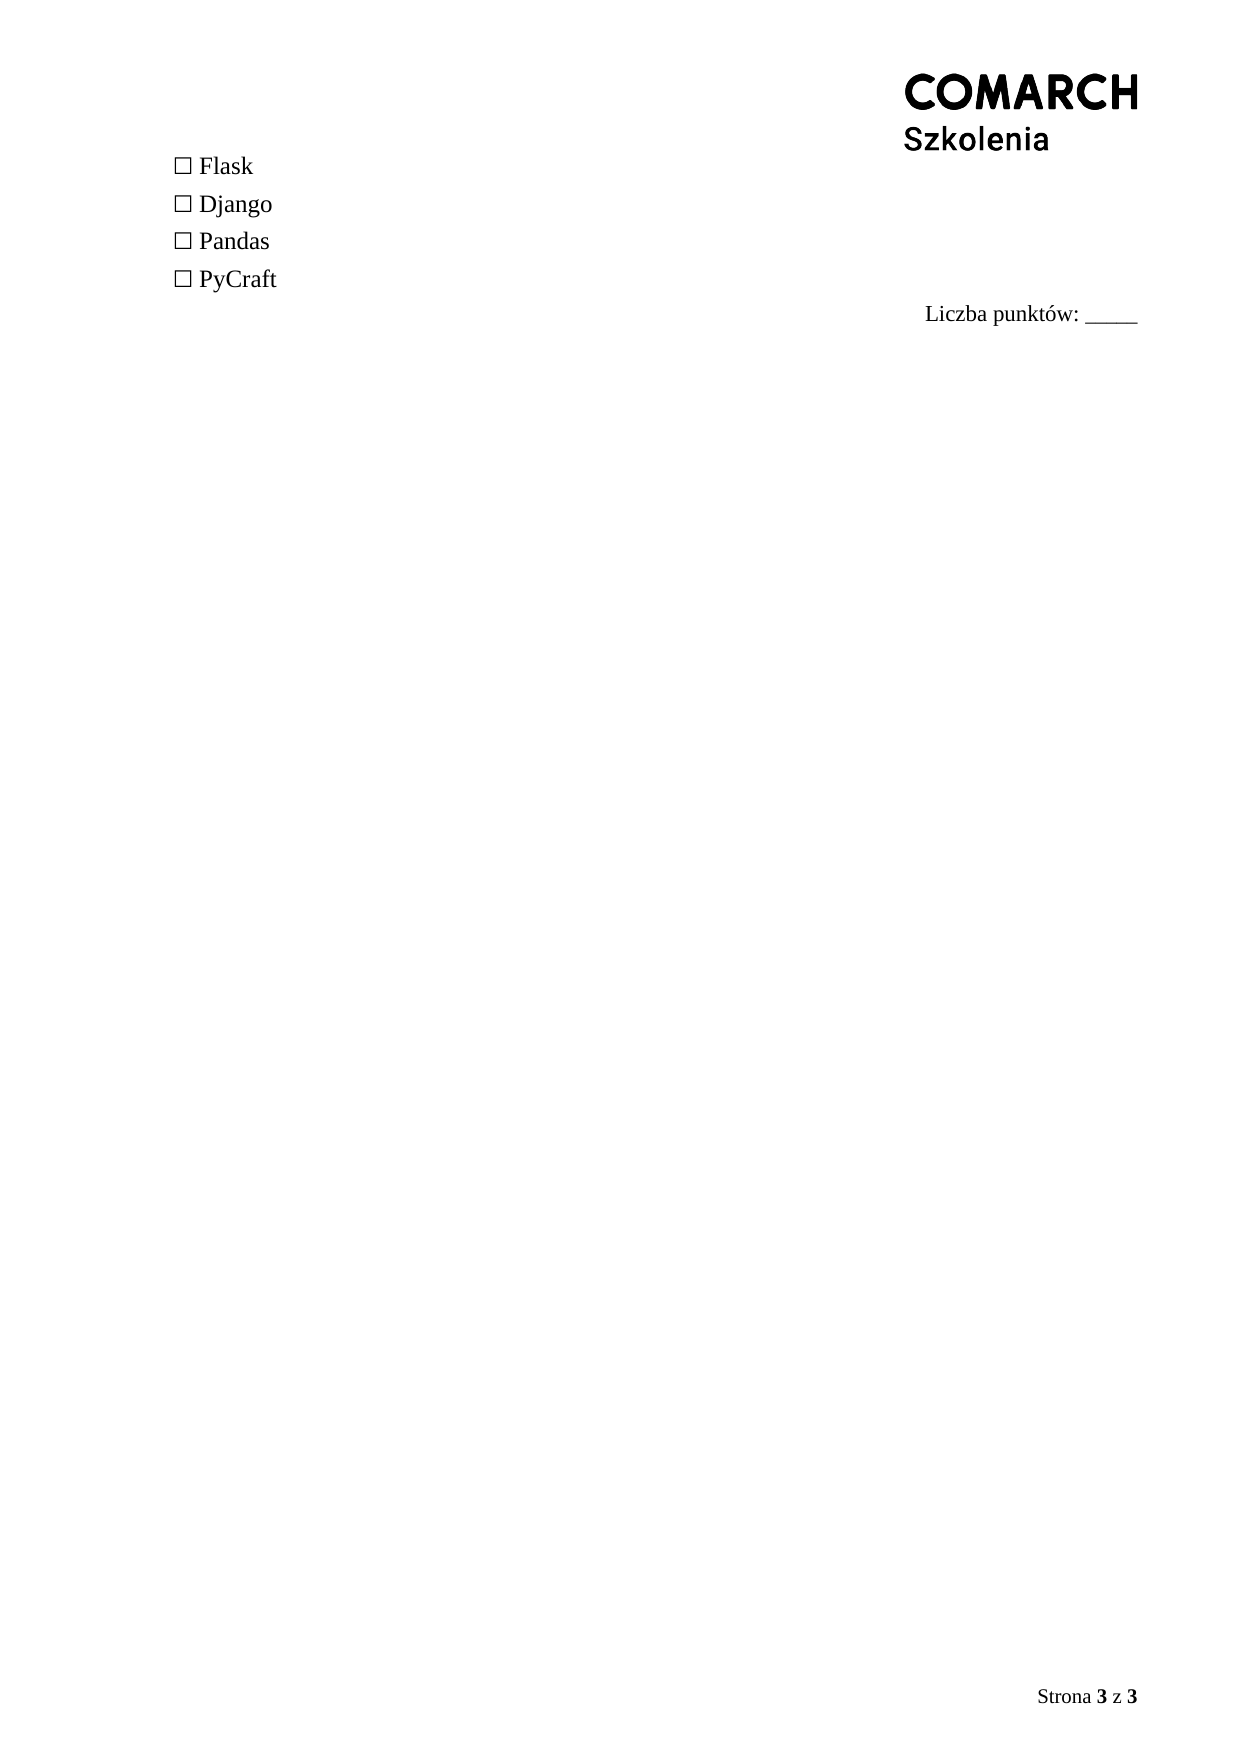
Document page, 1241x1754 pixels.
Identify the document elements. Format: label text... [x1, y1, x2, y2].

text PyCraft [173, 263, 1137, 294]
picture [904, 73, 1138, 151]
text Liczba punktów: [148, 300, 1137, 327]
text Flask [173, 150, 1137, 181]
text Django [173, 188, 1137, 219]
text Pandas [173, 225, 1137, 256]
